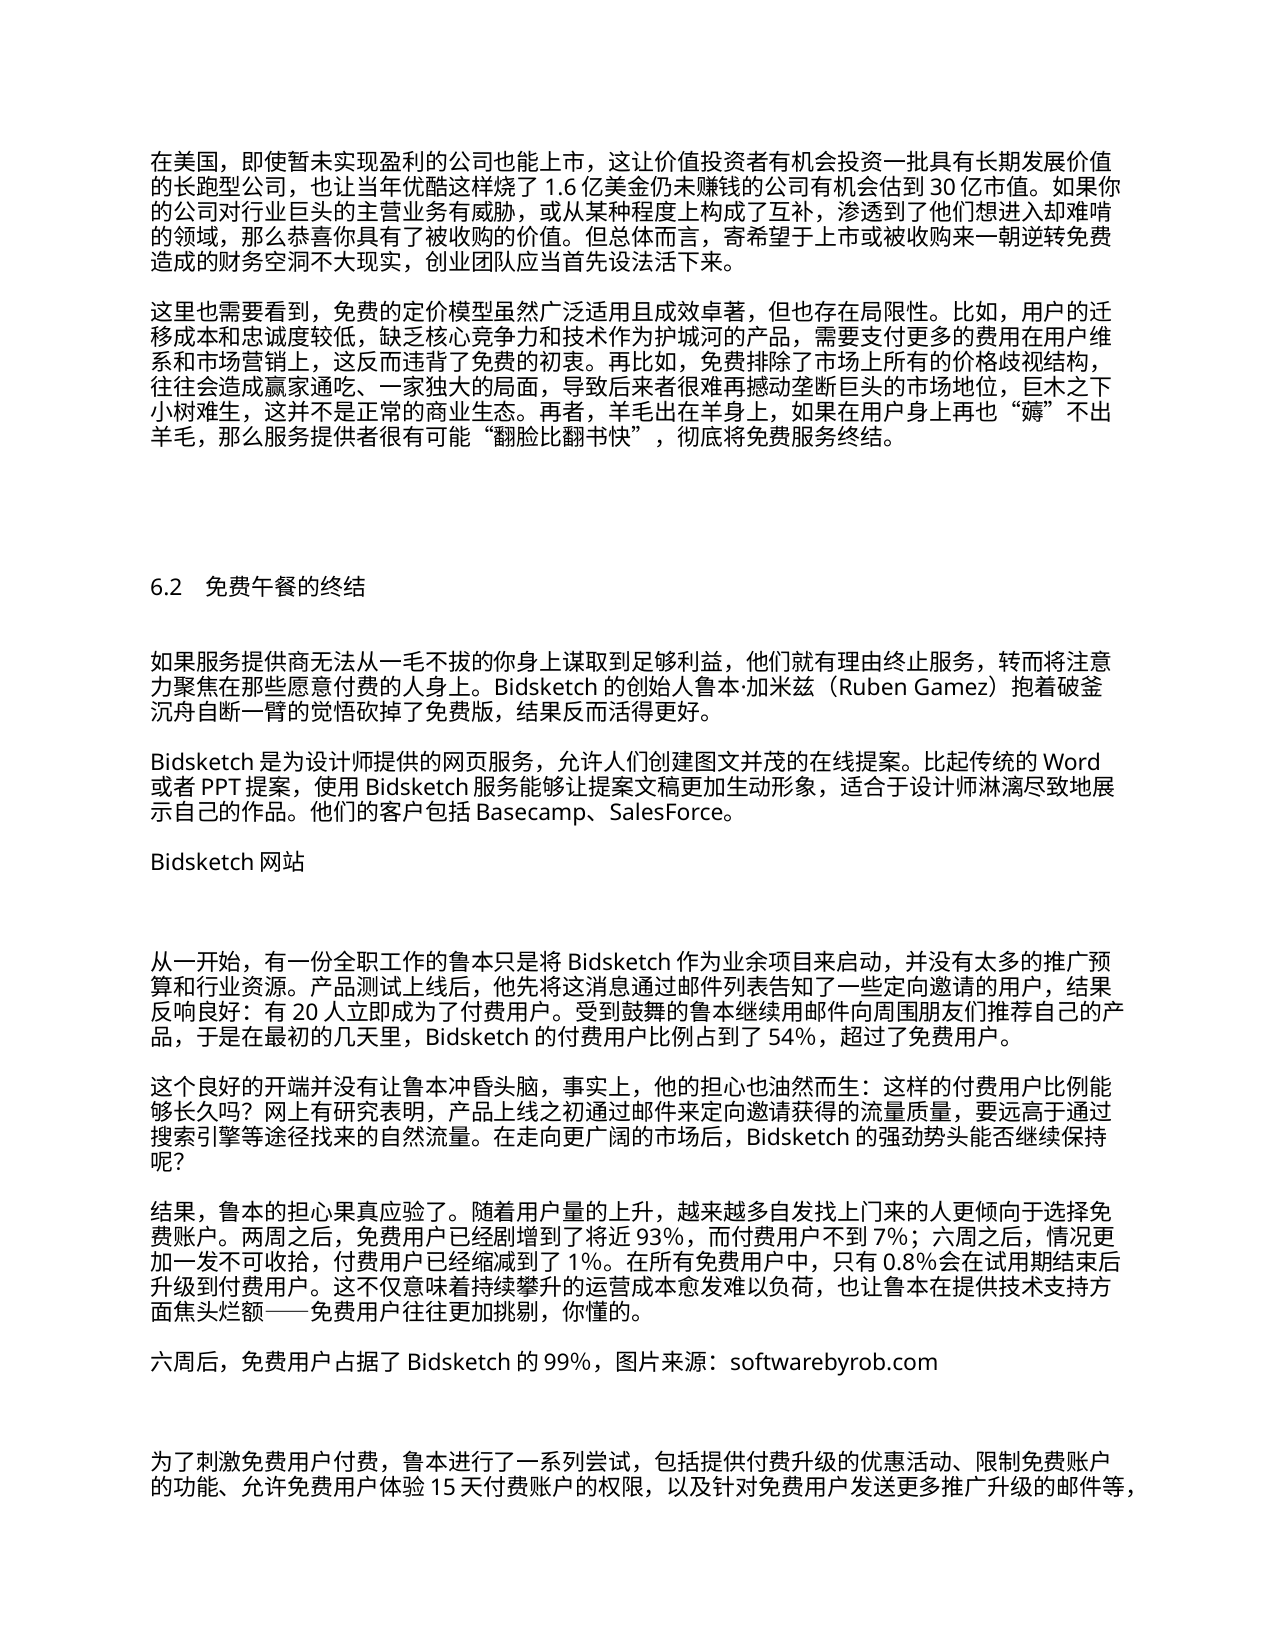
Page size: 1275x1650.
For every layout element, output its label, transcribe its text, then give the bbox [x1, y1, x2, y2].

text 如果服务提供商无法从一毛不拔的你身上谋取到足够利益，他们就有理由终止服务，转而将注意力聚焦在那些愿意付费的人身上。Bidsketch的创始人鲁本·加米兹（Ruben Gamez）抱着破釜沉舟自断一臂的觉悟砍掉了免费版，结果反而活得更好。 [150, 650, 1125, 725]
text 这个良好的开端并没有让鲁本冲昏头脑，事实上，他的担心也油然而生：这样的付费用户比例能够长久吗？网上有研究表明，产品上线之初通过邮件来定向邀请获得的流量质量，要远高于通过搜索引擎等途径找来的自然流量。在走向更广阔的市场后，Bidsketch的强劲势头能否继续保持呢？ [150, 1075, 1125, 1175]
text 6.2 免费午餐的终结 [150, 575, 1125, 600]
text 从一开始，有一份全职工作的鲁本只是将Bidsketch作为业余项目来启动，并没有太多的推广预算和行业资源。产品测试上线后，他先将这消息通过邮件列表告知了一些定向邀请的用户，结果反响良好：有20人立即成为了付费用户。受到鼓舞的鲁本继续用邮件向周围朋友们推荐自己的产品，于是在最初的几天里，Bidsketch的付费用户比例占到了54％，超过了免费用户。 [150, 950, 1125, 1050]
text 结果，鲁本的担心果真应验了。随着用户量的上升，越来越多自发找上门来的人更倾向于选择免费账户。两周之后，免费用户已经剧增到了将近93％，而付费用户不到7％；六周之后，情况更加一发不可收拾，付费用户已经缩减到了1％。在所有免费用户中，只有0.8％会在试用期结束后升级到付费用户。这不仅意味着持续攀升的运营成本愈发难以负荷，也让鲁本在提供技术支持方面焦头烂额——免费用户往往更加挑剔，你懂的。 [150, 1200, 1125, 1325]
text 这里也需要看到，免费的定价模型虽然广泛适用且成效卓著，但也存在局限性。比如，用户的迁移成本和忠诚度较低，缺乏核心竞争力和技术作为护城河的产品，需要支付更多的费用在用户维系和市场营销上，这反而违背了免费的初衷。再比如，免费排除了市场上所有的价格歧视结构，往往会造成赢家通吃、一家独大的局面，导致后来者很难再撼动垄断巨头的市场地位，巨木之下小树难生，这并不是正常的商业生态。再者，羊毛出在羊身上，如果在用户身上再也“薅”不出羊毛，那么服务提供者很有可能“翻脸比翻书快”，彻底将免费服务终结。 [150, 300, 1125, 450]
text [150, 1450, 1125, 1500]
text 六周后，免费用户占据了Bidsketch的99％，图片来源：softwarebyrob.com [150, 1350, 1125, 1375]
text Bidsketch网站 [150, 850, 1125, 875]
text Bidsketch是为设计师提供的网页服务，允许人们创建图文并茂的在线提案。比起传统的Word或者PPT提案，使用Bidsketch服务能够让提案文稿更加生动形象，适合于设计师淋漓尽致地展示自己的作品。他们的客户包括Basecamp、SalesForce。 [150, 750, 1125, 825]
text 在美国，即使暂未实现盈利的公司也能上市，这让价值投资者有机会投资一批具有长期发展价值的长跑型公司，也让当年优酷这样烧了1.6亿美金仍未赚钱的公司有机会估到30亿市值。如果你的公司对行业巨头的主营业务有威胁，或从某种程度上构成了互补，渗透到了他们想进入却难啃的领域，那么恭喜你具有了被收购的价值。但总体而言，寄希望于上市或被收购来一朝逆转免费造成的财务空洞不大现实，创业团队应当首先设法活下来。 [150, 150, 1125, 275]
